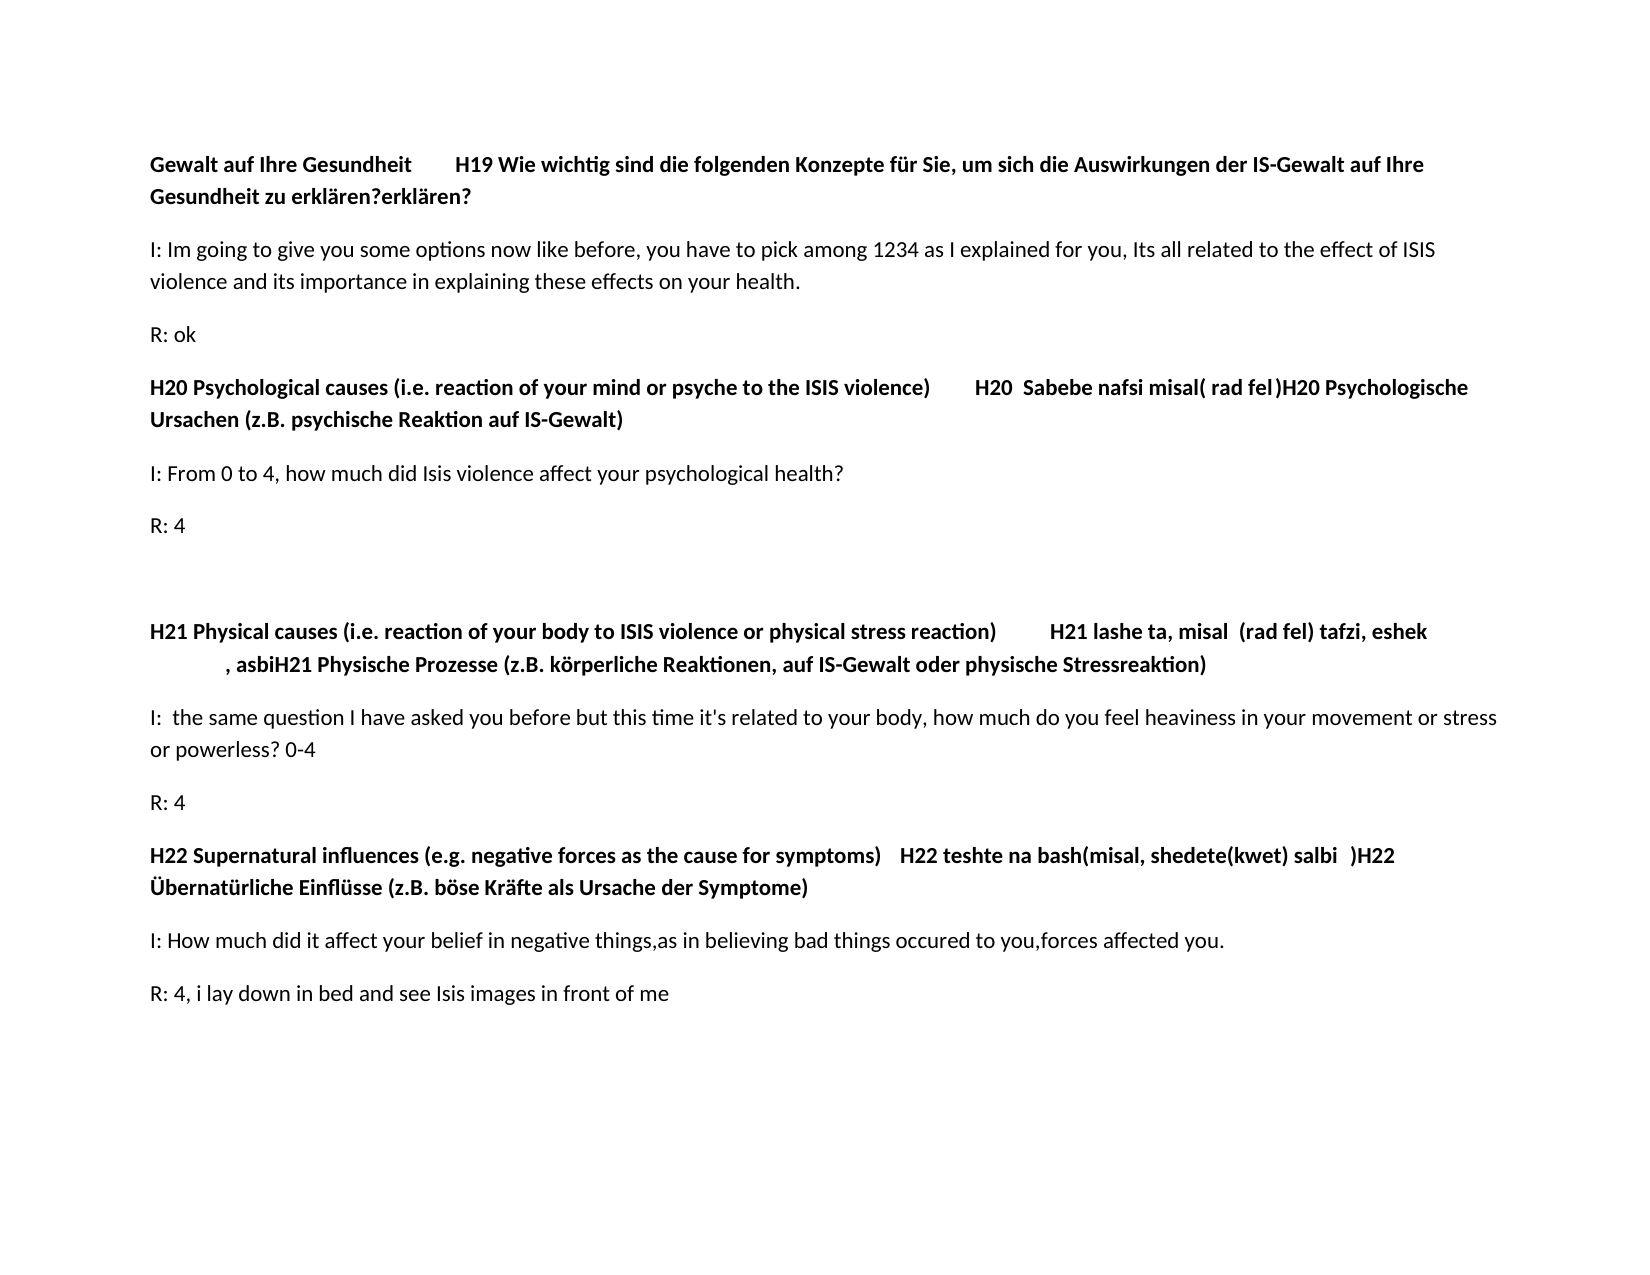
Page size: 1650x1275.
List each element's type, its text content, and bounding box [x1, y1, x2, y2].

text I: the same question I have asked you before but this time it's related to your body, how much do you feel heaviness in your movement or stress or powerless? 0-4 [150, 703, 1500, 763]
text R: ok [150, 320, 1500, 348]
text H21 Physical causes (i.e. reaction of your body to ISIS violence or physical stress reaction) H21 lashe ta, misal (rad fel) tafzi, eshek , asbiH21 Physische Prozesse (z.B. körperliche Reaktionen, auf IS-Gewalt oder physische Stressreaktion) [150, 618, 1500, 678]
text H22 Supernatural influences (e.g. negative forces as the cause for symptoms) H22 teshte na bash(misal, shedete(kwet) salbi )H22 Übernatürliche Einflüsse (z.B. böse Kräfte als Ursache der Symptome) [150, 841, 1500, 901]
text R: 4 [150, 788, 1500, 816]
text I: From 0 to 4, how much did Isis violence affect your psychological health? [150, 459, 1500, 487]
text I: Im going to give you some options now like before, you have to pick among 1234 as I explained for you, Its all related to the effect of ISIS violence and its importance in explaining these effects on your health. [150, 235, 1500, 295]
text R: 4 [150, 512, 1500, 540]
text R: 4, i lay down in bed and see Isis images in front of me [150, 979, 1500, 1007]
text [150, 150, 1500, 210]
text H20 Psychological causes (i.e. reaction of your mind or psyche to the ISIS violence) H20 Sabebe nafsi misal( rad fel )H20 Psychologische Ursachen (z.B. psychische Reaktion auf IS-Gewalt) [150, 373, 1500, 434]
text I: How much did it affect your belief in negative things,as in believing bad things occured to you,forces affected you. [150, 926, 1500, 954]
